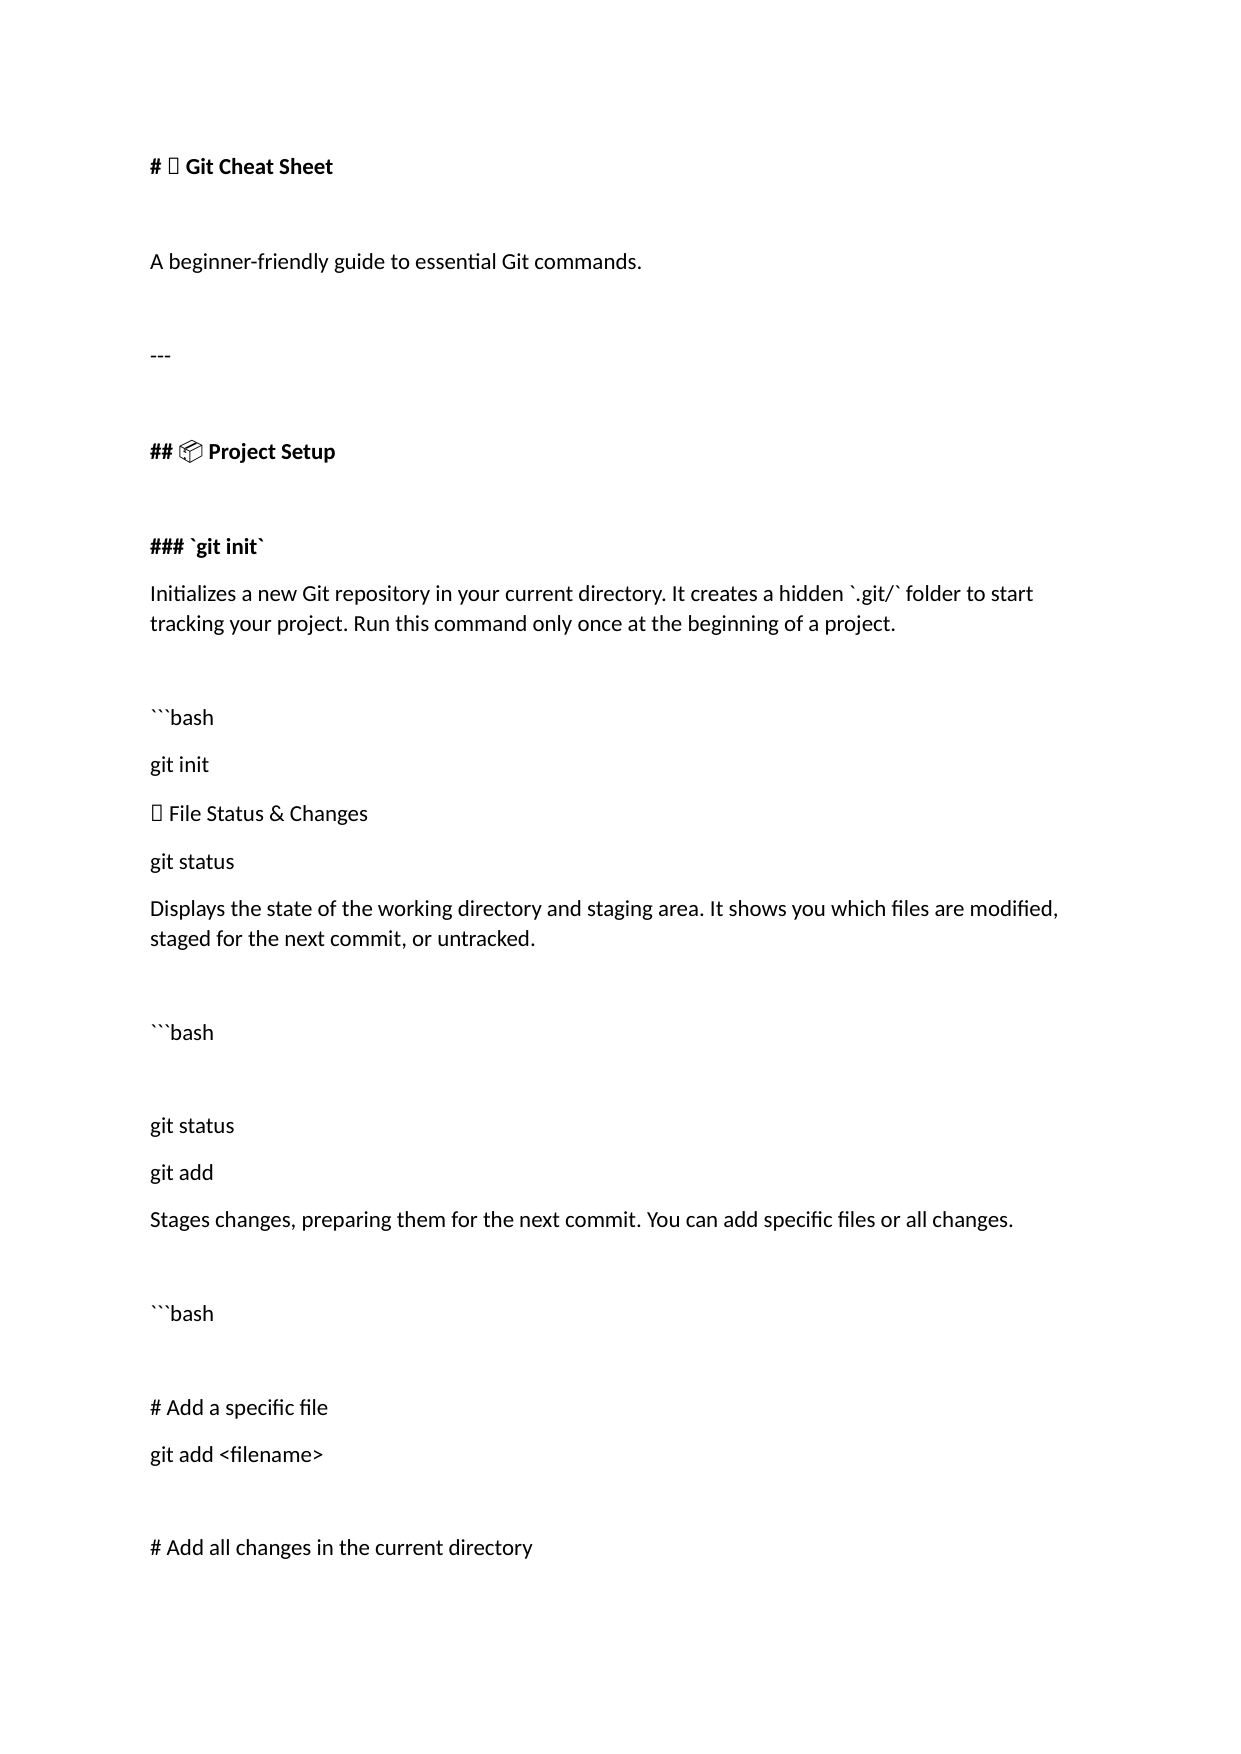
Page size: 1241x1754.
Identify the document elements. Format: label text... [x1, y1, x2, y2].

text # Add a specific file [150, 1393, 1090, 1421]
text ## 📦 Project Setup [150, 435, 1090, 466]
text Initializes a new Git repository in your current directory. It creates a hidden `.git/` folder to start tracking your project. Run this command only once at the beginning of a project. [150, 579, 1090, 637]
text git status [150, 1112, 1090, 1140]
text git add <filename> [150, 1440, 1090, 1468]
text git add [150, 1158, 1090, 1187]
text git status [150, 847, 1090, 875]
text git init [150, 750, 1090, 778]
text --- [150, 341, 1090, 369]
text Displays the state of the working directory and staging area. It shows you which files are modified, staged for the next commit, or untracked. [150, 894, 1090, 952]
text ```bash [150, 1018, 1090, 1046]
text 📂 File Status & Changes [150, 797, 1090, 828]
text # Add all changes in the current directory [150, 1533, 1090, 1562]
text # 📝 Git Cheat Sheet [150, 150, 1090, 181]
text ```bash [150, 703, 1090, 731]
text A beginner-friendly guide to essential Git commands. [150, 247, 1090, 275]
text ```bash [150, 1299, 1090, 1327]
text ### `git init` [150, 532, 1090, 560]
text Stages changes, preparing them for the next commit. You can add specific files or all changes. [150, 1205, 1090, 1233]
